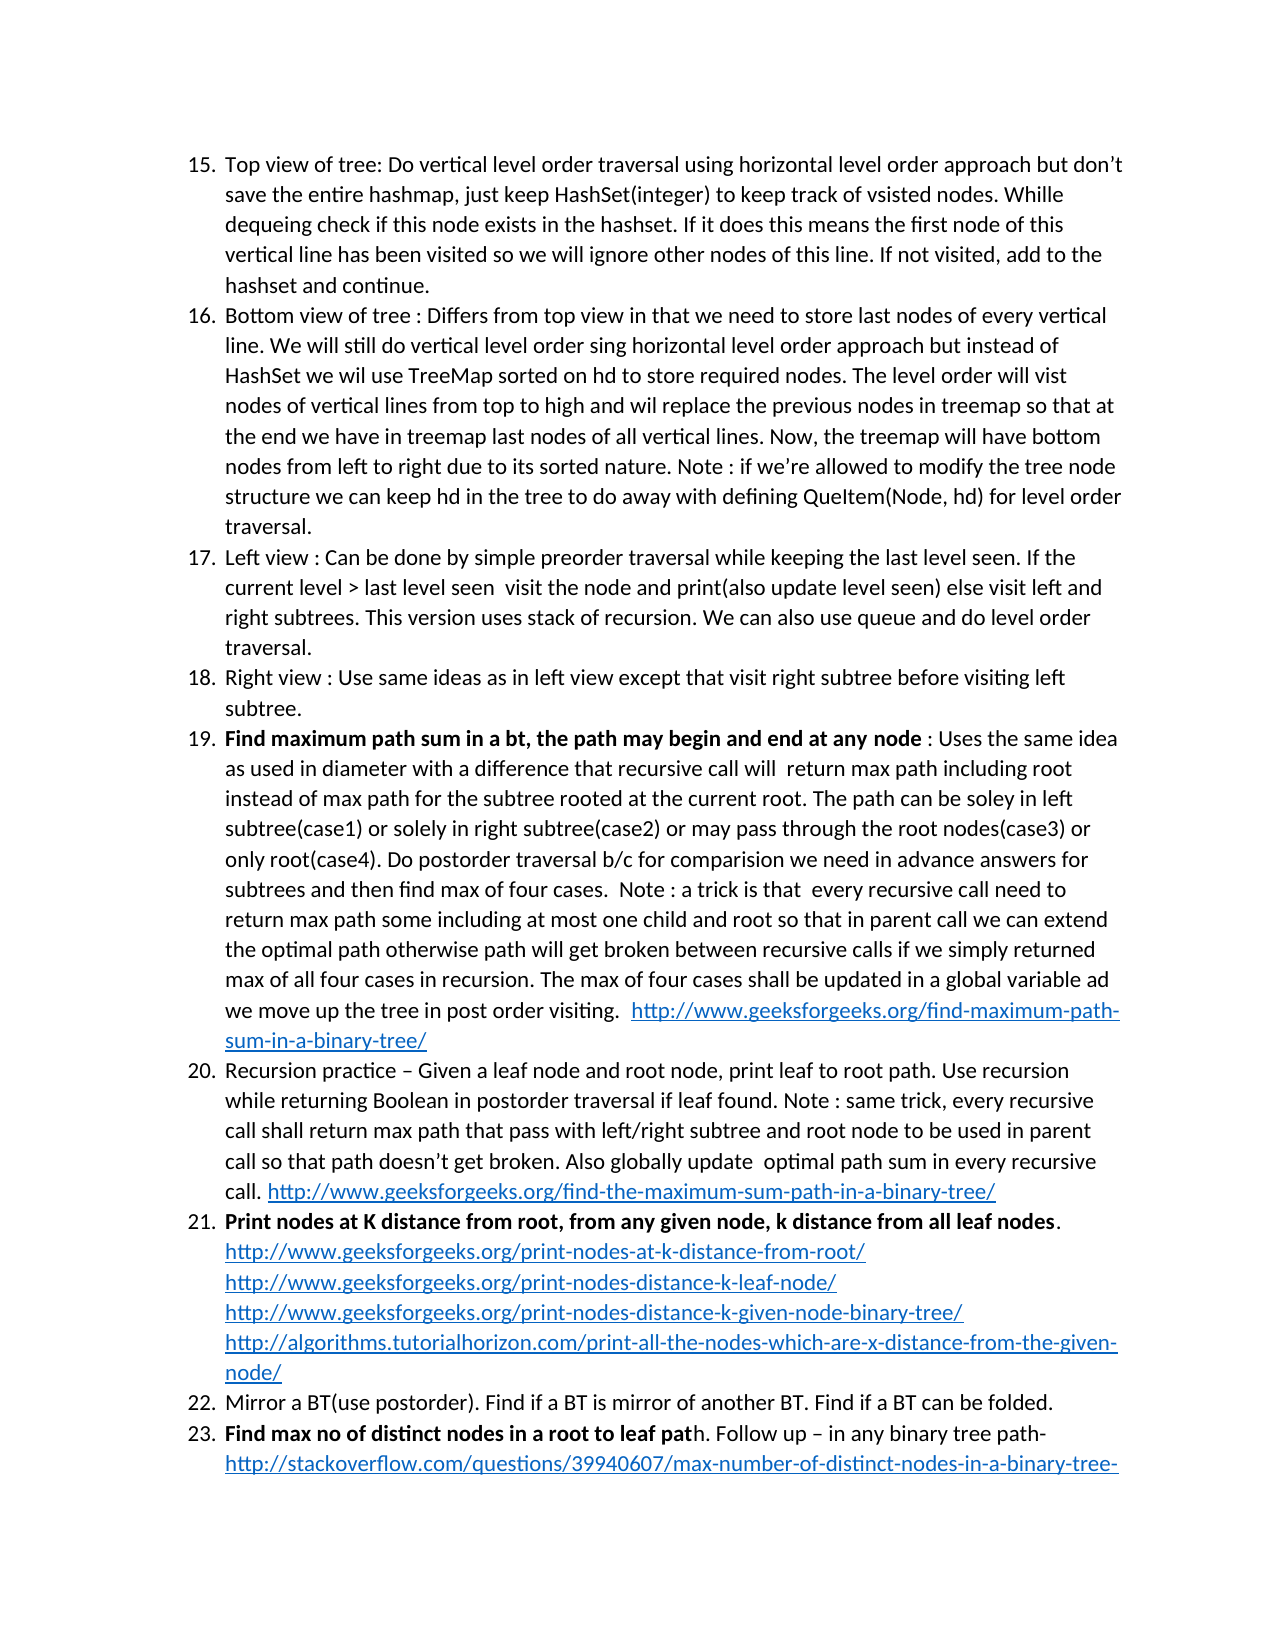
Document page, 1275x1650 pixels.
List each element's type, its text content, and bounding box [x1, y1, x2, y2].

list Top view of tree: Do vertical level order traversal using horizontal level order approach but don’t save the entire hashmap, just keep HashSet(integer) to keep track of vsisted nodes. Whille dequeing check if this node exists in the hashset. If it does this means the first node of this vertical line has been visited so we will ignore other nodes of this line. If not visited, add to the hashset and continue. [187, 150, 1125, 299]
text http://algorithms.tutorialhorizon.com/print-all-the-nodes-which-are-x-distance-from-the-given-node/ [225, 1328, 1125, 1386]
text http://www.geeksforgeeks.org/print-nodes-distance-k-given-node-binary-tree/ [225, 1298, 1125, 1326]
text http://www.geeksforgeeks.org/print-nodes-distance-k-leaf-node/ [225, 1268, 1125, 1296]
list Left view : Can be done by simple preorder traversal while keeping the last level seen. If the current level > last level seen visit the node and print(also update level seen) else visit left and right subtrees. This version uses stack of recursion. We can also use queue and do level order traversal. [187, 543, 1125, 661]
list Find maximum path sum in a bt, the path may begin and end at any node : Uses the same idea as used in diameter with a difference that recursive call will return max path including root instead of max path for the subtree rooted at the current root. The path can be soley in left subtree(case1) or solely in right subtree(case2) or may pass through the root nodes(case3) or only root(case4). Do postorder traversal b/c for comparision we need in advance answers for subtrees and then find max of four cases. Note : a trick is that every recursive call need to return max path some including at most one child and root so that in parent call we can extend the optimal path otherwise path will get broken between recursive calls if we simply returned max of all four cases in recursion. The max of four cases shall be updated in a global variable ad we move up the tree in post order visiting. http://www.geeksforgeeks.org/find-maximum-path-sum-in-a-binary-tree/ [187, 724, 1125, 1054]
list Mirror a BT(use postorder). Find if a BT is mirror of another BT. Find if a BT can be folded. [187, 1388, 1125, 1417]
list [187, 1419, 1125, 1477]
list Right view : Use same ideas as in left view except that visit right subtree before visiting left subtree. [187, 663, 1125, 722]
list Print nodes at K distance from root, from any given node, k distance from all leaf nodes. http://www.geeksforgeeks.org/print-nodes-at-k-distance-from-root/ [187, 1207, 1125, 1266]
list Recursion practice – Given a leaf node and root node, print leaf to root path. Use recursion while returning Boolean in postorder traversal if leaf found. Note : same trick, every recursive call shall return max path that pass with left/right subtree and root node to be used in parent call so that path doesn’t get broken. Also globally update optimal path sum in every recursive call. http://www.geeksforgeeks.org/find-the-maximum-sum-path-in-a-binary-tree/ [187, 1056, 1125, 1205]
list Bottom view of tree : Differs from top view in that we need to store last nodes of every vertical line. We will still do vertical level order sing horizontal level order approach but instead of HashSet we wil use TreeMap sorted on hd to store required nodes. The level order will vist nodes of vertical lines from top to high and wil replace the previous nodes in treemap so that at the end we have in treemap last nodes of all vertical lines. Now, the treemap will have bottom nodes from left to right due to its sorted nature. Note : if we’re allowed to modify the tree node structure we can keep hd in the tree to do away with defining QueItem(Node, hd) for level order traversal. [187, 301, 1125, 541]
